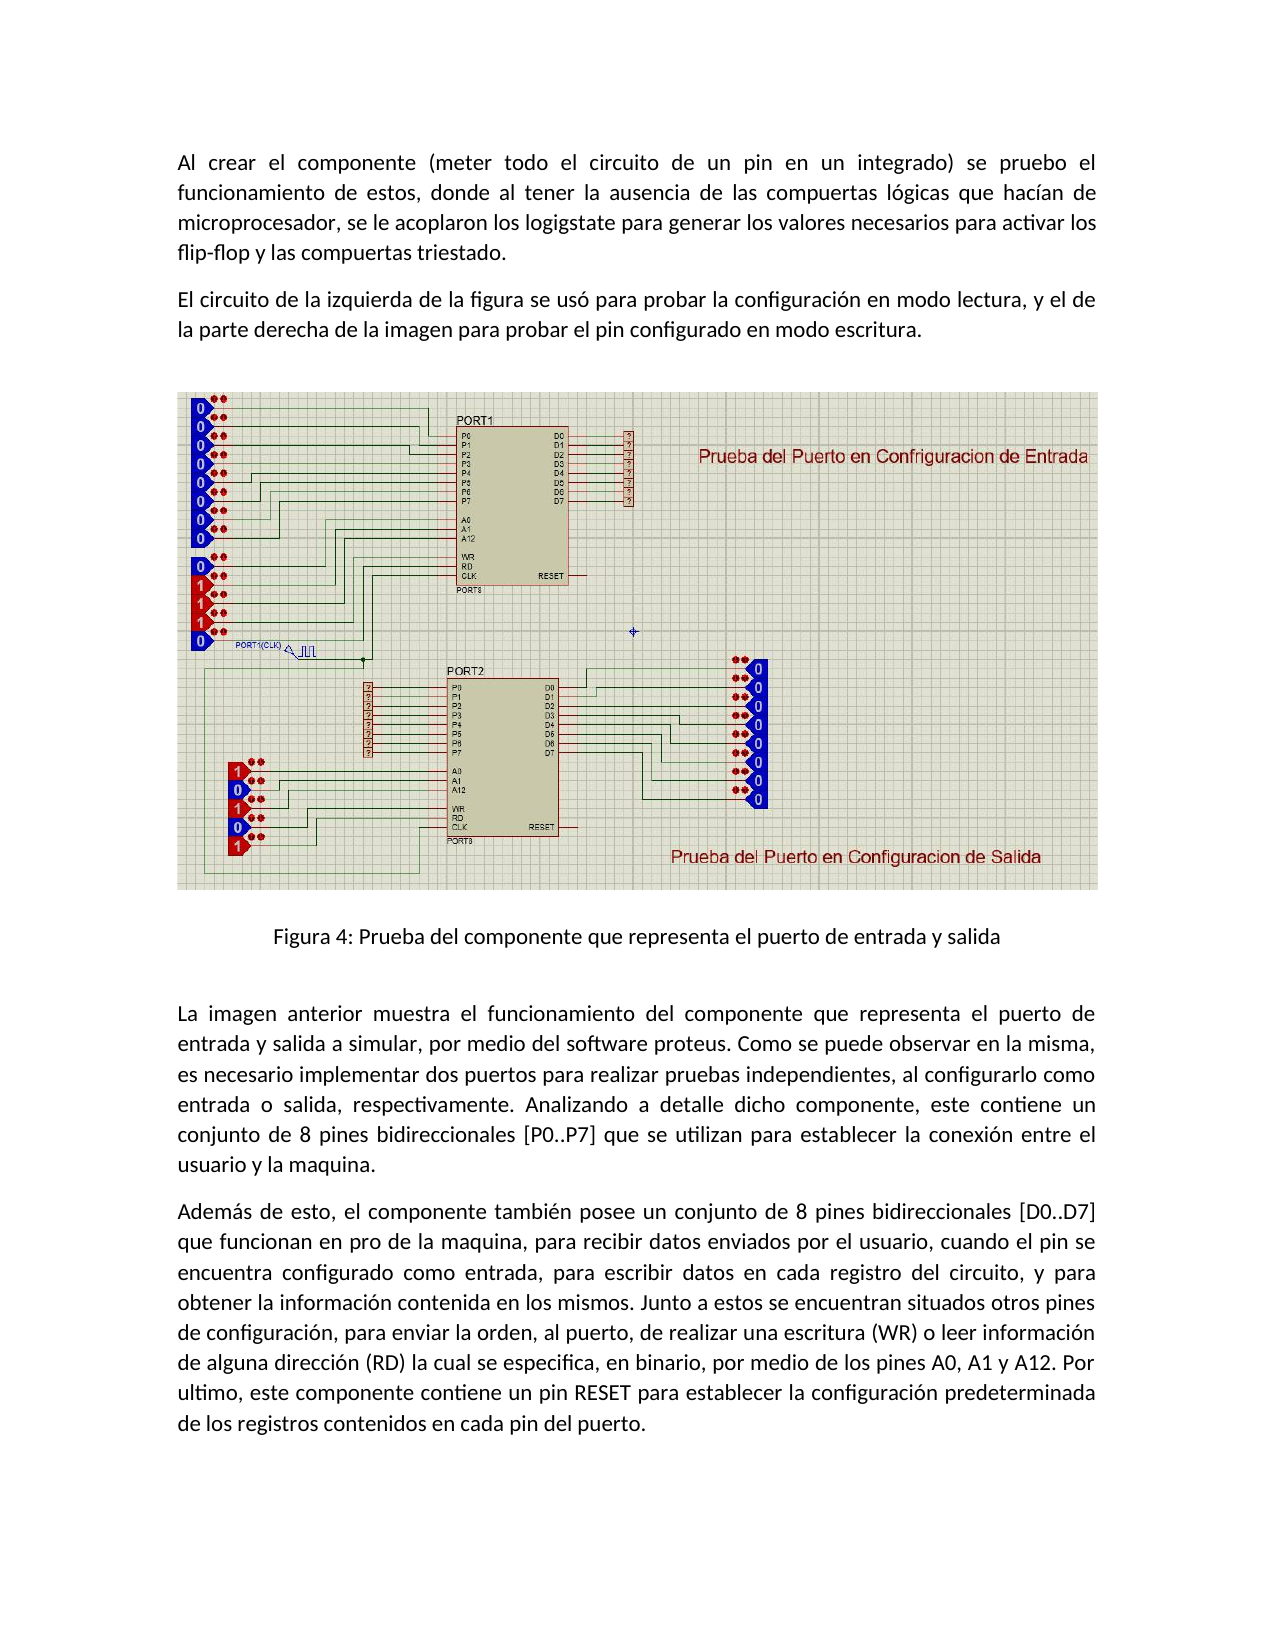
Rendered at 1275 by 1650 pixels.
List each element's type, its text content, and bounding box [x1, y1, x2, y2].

text La imagen anterior muestra el funcionamiento del componente que representa el puerto de entrada y salida a simular, por medio del software proteus. Como se puede observar en la misma, es necesario implementar dos puertos para realizar pruebas independientes, al configurarlo como entrada o salida, respectivamente. Analizando a detalle dicho componente, este contiene un conjunto de 8 pines bidireccionales [P0..P7] que se utilizan para establecer la conexión entre el usuario y la maquina. [177, 999, 1098, 1178]
text Al crear el componente (meter todo el circuito de un pin en un integrado) se pruebo el funcionamiento de estos, donde al tener la ausencia de las compuertas lógicas que hacían de microprocesador, se le acoplaron los logigstate para generar los valores necesarios para activar los flip-flop y las compuertas triestado. [177, 148, 1098, 266]
picture [177, 392, 1098, 890]
text El circuito de la izquierda de la figura se usó para probar la configuración en modo lectura, y el de la parte derecha de la imagen para probar el pin configurado en modo escritura. [177, 285, 1098, 343]
text Además de esto, el componente también posee un conjunto de 8 pines bidireccionales [D0..D7] que funcionan en pro de la maquina, para recibir datos enviados por el usuario, cuando el pin se encuentra configurado como entrada, para escribir datos en cada registro del circuito, y para obtener la información contenida en los mismos. Junto a estos se encuentran situados otros pines de configuración, para enviar la orden, al puerto, de realizar una escritura (WR) o leer información de alguna dirección (RD) la cual se especifica, en binario, por medio de los pines A0, A1 y A12. Por ultimo, este componente contiene un pin RESET para establecer la configuración predeterminada de los registros contenidos en cada pin del puerto. [177, 1197, 1098, 1437]
list Figura 4: Prueba del componente que representa el puerto de entrada y salida [177, 922, 1098, 950]
